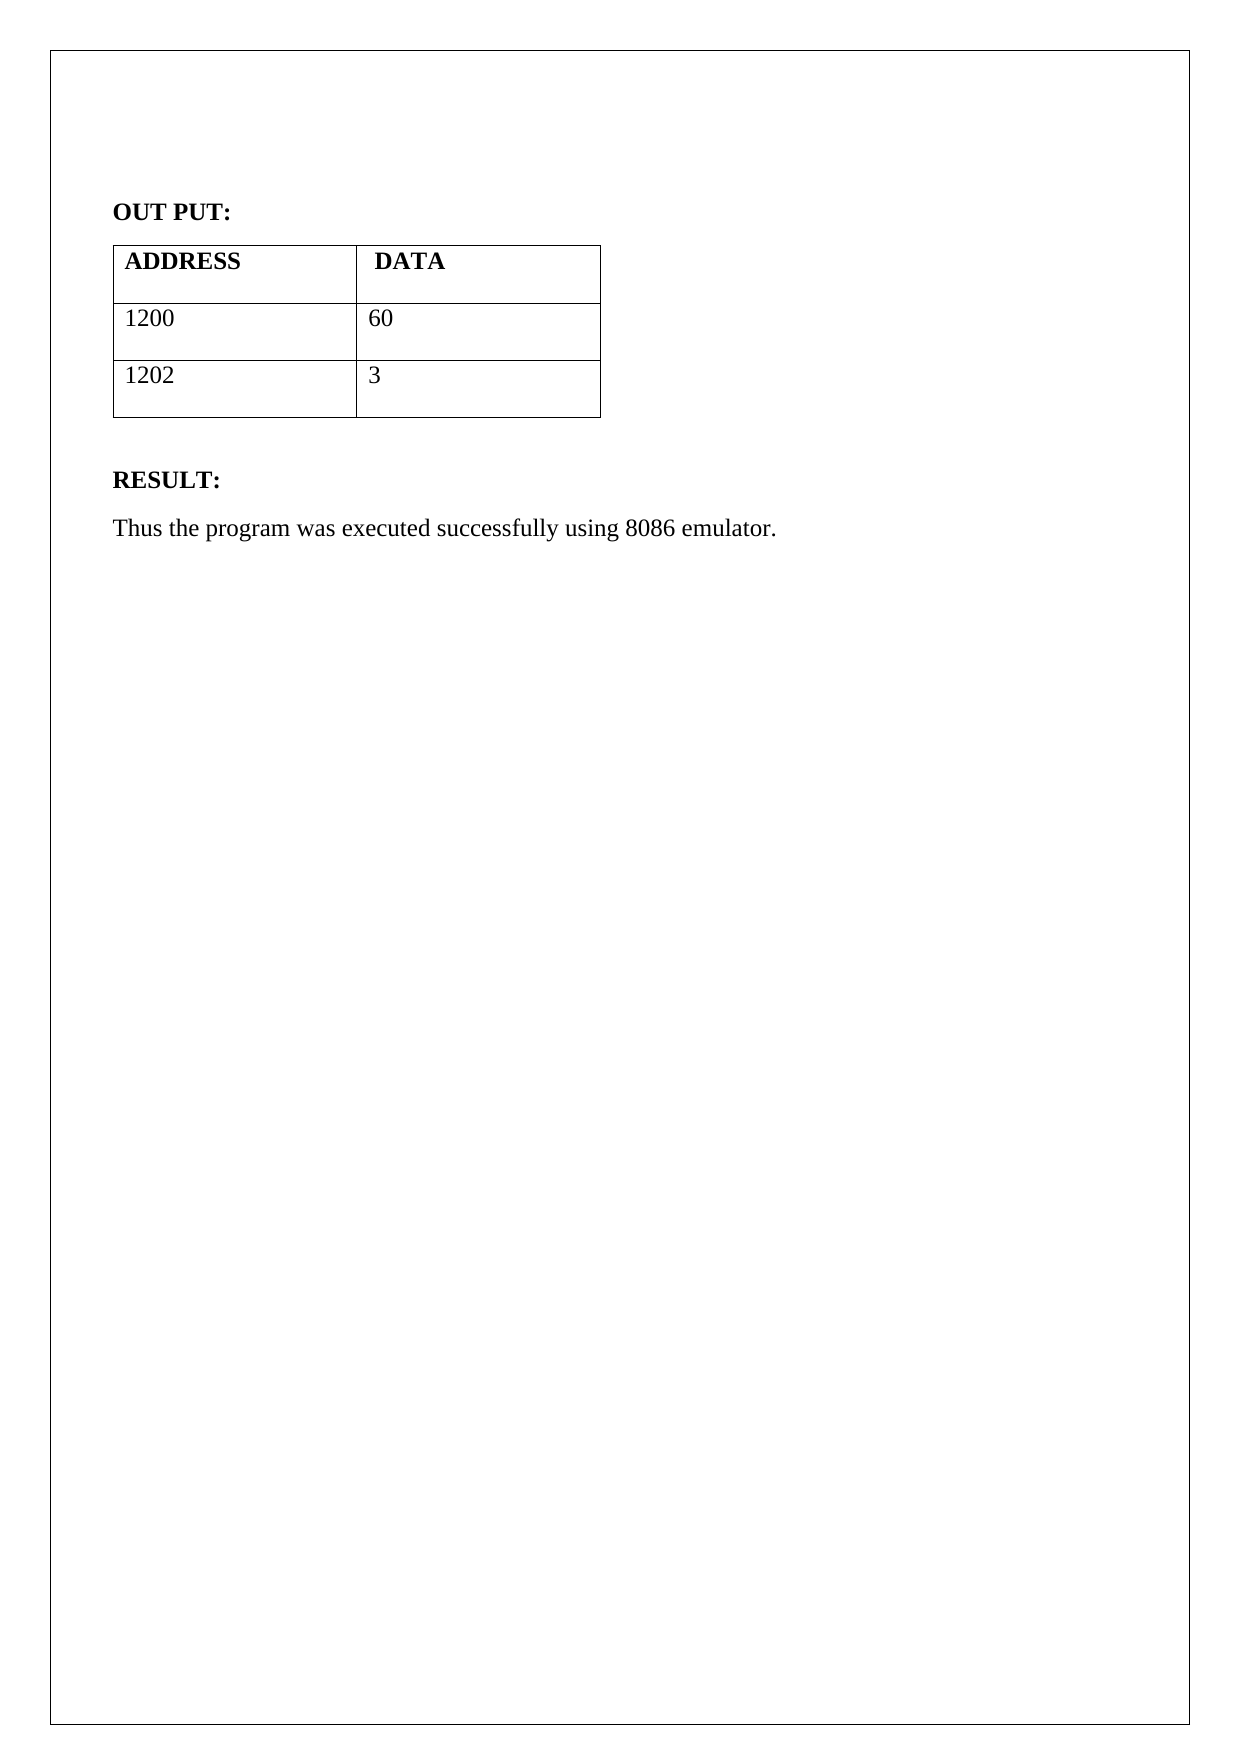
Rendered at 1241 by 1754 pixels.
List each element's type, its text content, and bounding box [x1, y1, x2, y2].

table_cell 1202 [114, 361, 356, 417]
text RESULT: [112, 466, 1128, 494]
table_cell 3 [357, 361, 600, 417]
table_cell 60 [357, 304, 600, 359]
table_cell 1200 [114, 304, 356, 359]
table_header ADDRESS [114, 246, 356, 302]
text OUT PUT: [112, 197, 1128, 226]
text Thus the program was executed successfully using 8086 emulator. [112, 513, 1128, 542]
table_header DATA [357, 246, 600, 302]
